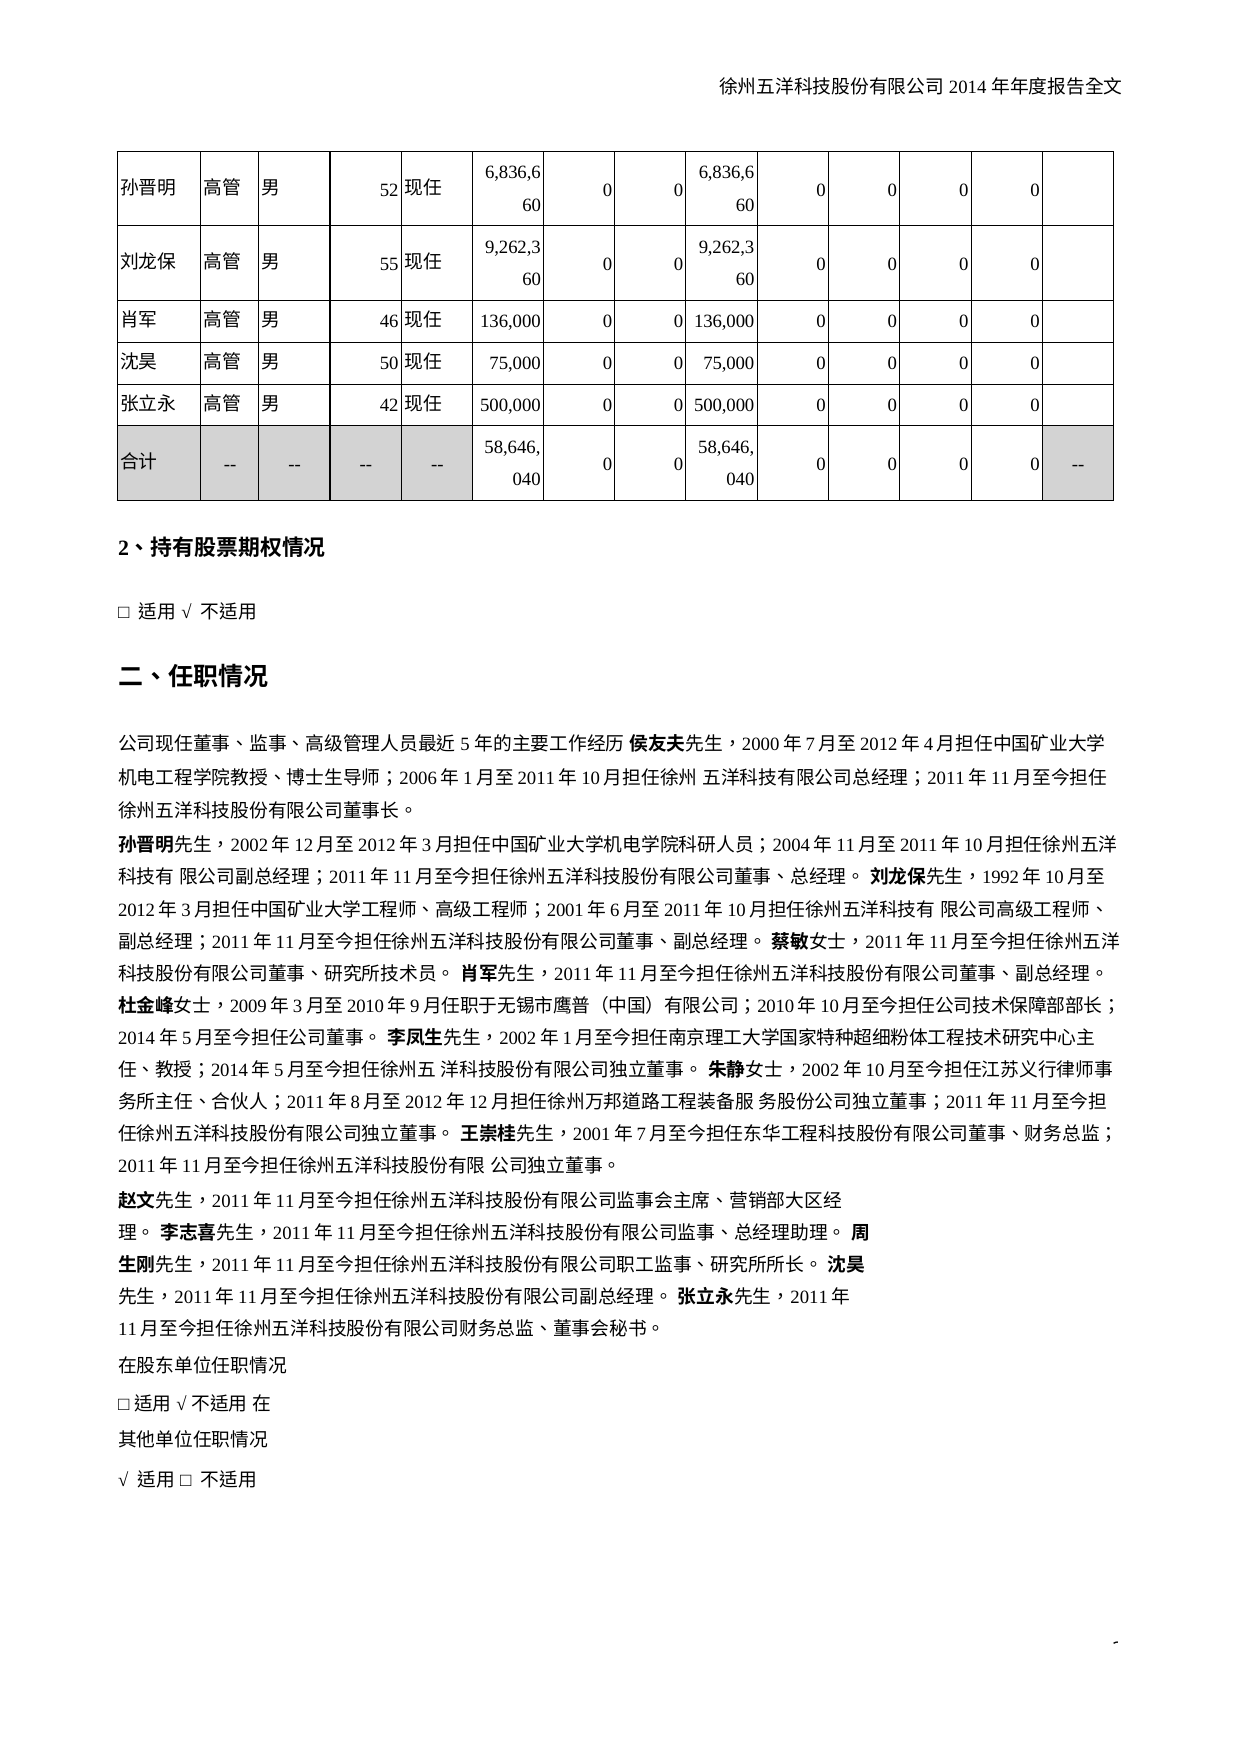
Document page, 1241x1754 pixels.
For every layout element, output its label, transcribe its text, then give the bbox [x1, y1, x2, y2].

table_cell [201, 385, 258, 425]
text □ 适用 √ 不适用 [118, 599, 1134, 624]
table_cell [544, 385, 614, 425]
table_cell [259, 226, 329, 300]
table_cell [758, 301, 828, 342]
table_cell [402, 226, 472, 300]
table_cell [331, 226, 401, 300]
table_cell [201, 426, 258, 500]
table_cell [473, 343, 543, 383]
subtitle 2、持有股票期权情况 [118, 532, 1134, 561]
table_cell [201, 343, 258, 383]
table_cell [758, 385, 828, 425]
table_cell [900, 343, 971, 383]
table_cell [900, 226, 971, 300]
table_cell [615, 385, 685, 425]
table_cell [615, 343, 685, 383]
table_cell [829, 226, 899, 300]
text 赵文先生，2011年11月至今担任徐州五洋科技股份有限公司监事会主席、营销部大区经理。 李志喜先生，2011年11月至今担任徐州五洋科技股份有限公司监事、总经理助理。 周生刚先生，2011年11月至今担任徐州五洋科技股份有限公司职工监事、研究所所长。 沈昊先生，2011年11月至今担任徐州五洋科技股份有限公司副总经理。 张立永先生，2011年11月至今担任徐州五洋科技股份有限公司财务总监、董事会秘书。 [118, 1188, 870, 1341]
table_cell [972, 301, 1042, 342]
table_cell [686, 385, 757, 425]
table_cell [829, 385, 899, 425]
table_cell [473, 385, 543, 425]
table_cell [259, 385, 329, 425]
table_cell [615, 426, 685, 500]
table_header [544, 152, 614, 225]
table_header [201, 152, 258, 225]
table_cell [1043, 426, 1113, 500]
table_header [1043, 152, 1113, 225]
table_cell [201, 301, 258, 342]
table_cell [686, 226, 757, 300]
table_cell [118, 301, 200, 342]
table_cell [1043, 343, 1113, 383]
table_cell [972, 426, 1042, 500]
text □ 适用 √ 不适用 在其他单位任职情况 [118, 1390, 289, 1451]
text √ 适用 □ 不适用 [118, 1466, 1134, 1492]
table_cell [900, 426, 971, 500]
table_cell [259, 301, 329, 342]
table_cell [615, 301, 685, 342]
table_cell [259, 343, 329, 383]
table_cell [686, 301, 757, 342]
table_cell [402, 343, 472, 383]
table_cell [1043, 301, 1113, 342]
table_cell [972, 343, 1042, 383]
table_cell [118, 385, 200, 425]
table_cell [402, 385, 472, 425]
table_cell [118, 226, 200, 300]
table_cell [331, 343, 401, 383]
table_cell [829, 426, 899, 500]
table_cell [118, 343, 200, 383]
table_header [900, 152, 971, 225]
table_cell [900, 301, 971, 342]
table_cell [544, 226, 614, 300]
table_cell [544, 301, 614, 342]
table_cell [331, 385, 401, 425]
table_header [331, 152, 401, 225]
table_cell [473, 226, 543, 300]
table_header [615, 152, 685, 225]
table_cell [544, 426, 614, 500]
subtitle 二、任职情况 [118, 658, 1134, 693]
text 公司现任董事、监事、高级管理人员最近 5 年的主要工作经历 侯友夫先生，2000年7月至2012年4月担任中国矿业大学机电工程学院教授、博士生导师；2006年1月至2011年10月担任徐州 五洋科技有限公司总经理；2011年11月至今担任徐州五洋科技股份有限公司董事长。 [118, 730, 1123, 823]
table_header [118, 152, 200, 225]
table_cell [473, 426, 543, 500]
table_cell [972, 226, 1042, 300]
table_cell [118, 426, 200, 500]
text 在股东单位任职情况 [118, 1352, 1134, 1378]
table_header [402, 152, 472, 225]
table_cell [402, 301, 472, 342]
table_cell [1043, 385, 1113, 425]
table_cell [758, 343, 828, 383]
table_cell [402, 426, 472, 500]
text 孙晋明先生，2002年12月至2012年3月担任中国矿业大学机电学院科研人员；2004年11月至2011年10月担任徐州五洋科技有 限公司副总经理；2011年11月至今担任徐州五洋科技股份有限公司董事、总经理。 刘龙保先生，1992年10月至2012年3月担任中国矿业大学工程师、高级工程师；2001年6月至2011年10月担任徐州五洋科技有 限公司高级工程师、副总经理；2011年11月至今担任徐州五洋科技股份有限公司董事、副总经理。 蔡敏女士，2011年11月至今担任徐州五洋科技股份有限公司董事、研究所技术员。 肖军先生，2011年11月至今担任徐州五洋科技股份有限公司董事、副总经理。 杜金峰女士，2009年3月至2010年9月任职于无锡市鹰普（中国）有限公司；2010年10月至今担任公司技术保障部部长；2014 年5月至今担任公司董事。 李凤生先生，2002年1月至今担任南京理工大学国家特种超细粉体工程技术研究中心主任、教授；2014年5月至今担任徐州五 洋科技股份有限公司独立董事。 朱静女士，2002年10月至今担任江苏义行律师事务所主任、合伙人；2011年8月至2012年12月担任徐州万邦道路工程装备服 务股份公司独立董事；2011年11月至今担任徐州五洋科技股份有限公司独立董事。 王崇桂先生，2001年7月至今担任东华工程科技股份有限公司董事、财务总监；2011年11月至今担任徐州五洋科技股份有限 公司独立董事。 [118, 832, 1123, 1178]
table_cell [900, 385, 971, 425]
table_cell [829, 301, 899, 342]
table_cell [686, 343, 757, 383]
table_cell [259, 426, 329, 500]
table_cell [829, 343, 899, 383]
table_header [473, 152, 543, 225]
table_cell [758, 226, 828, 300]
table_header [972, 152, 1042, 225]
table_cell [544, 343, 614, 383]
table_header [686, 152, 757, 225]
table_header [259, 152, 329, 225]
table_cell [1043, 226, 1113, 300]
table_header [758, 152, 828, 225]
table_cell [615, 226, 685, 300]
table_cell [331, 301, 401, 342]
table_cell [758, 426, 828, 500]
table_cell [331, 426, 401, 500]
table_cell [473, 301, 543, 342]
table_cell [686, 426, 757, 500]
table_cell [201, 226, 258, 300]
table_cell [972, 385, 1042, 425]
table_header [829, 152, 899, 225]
